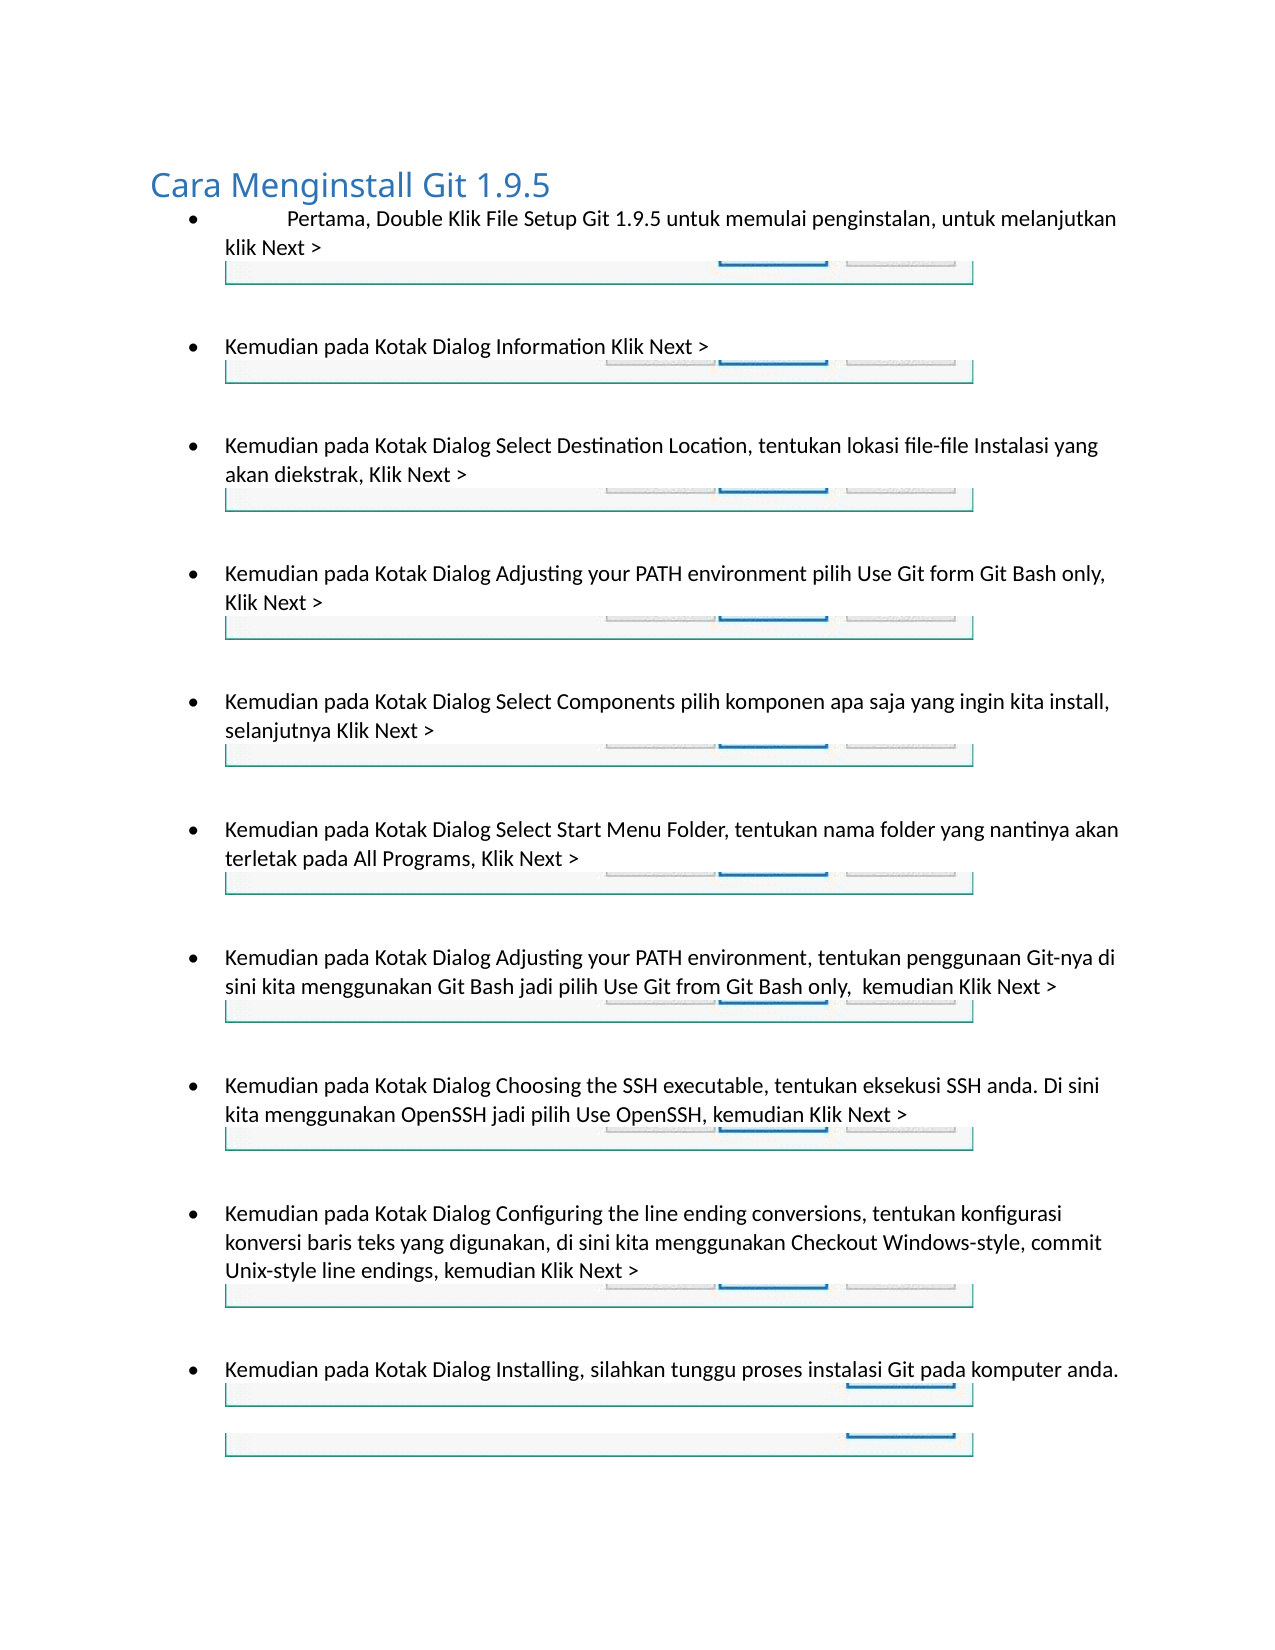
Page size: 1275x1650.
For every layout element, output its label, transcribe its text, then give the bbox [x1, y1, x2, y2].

list Kemudian pada Kotak Dialog Select Components pilih komponen apa saja yang ingin kita install, selanjutnya Klik Next > [187, 687, 1125, 744]
list Kemudian pada Kotak Dialog Choosing the SSH executable, tentukan eksekusi SSH anda. Di sini kita menggunakan OpenSSH jadi pilih Use OpenSSH, kemudian Klik Next > [187, 1070, 1125, 1128]
list Kemudian pada Kotak Dialog Select Destination Location, tentukan lokasi file-file Instalasi yang akan diekstrak, Klik Next > [187, 431, 1125, 488]
list Kemudian pada Kotak Dialog Select Start Menu Folder, tentukan nama folder yang nantinya akan terletak pada All Programs, Klik Next > [187, 814, 1125, 872]
text Cara Menginstall Git 1.9.5 [150, 175, 1125, 204]
list Kemudian pada Kotak Dialog Installing, silahkan tunggu proses instalasi Git pada komputer anda. [187, 1355, 1125, 1384]
list Kemudian pada Kotak Dialog Information Klik Next > [187, 332, 1125, 360]
list Pertama, Double Klik File Setup Git 1.9.5 untuk memulai penginstalan, untuk melanjutkan klik Next > [187, 204, 1125, 261]
list Kemudian pada Kotak Dialog Adjusting your PATH environment pilih Use Git form Git Bash only, Klik Next > [187, 559, 1125, 616]
list Kemudian pada Kotak Dialog Configuring the line ending conversions, tentukan konfigurasi konversi baris teks yang digunakan, di sini kita menggunakan Checkout Windows-style, commit Unix-style line endings, kemudian Klik Next > [187, 1198, 1125, 1284]
list Kemudian pada Kotak Dialog Adjusting your PATH environment, tentukan penggunaan Git-nya di sini kita menggunakan Git Bash jadi pilih Use Git from Git Bash only, kemudian Klik Next > [187, 942, 1125, 1000]
